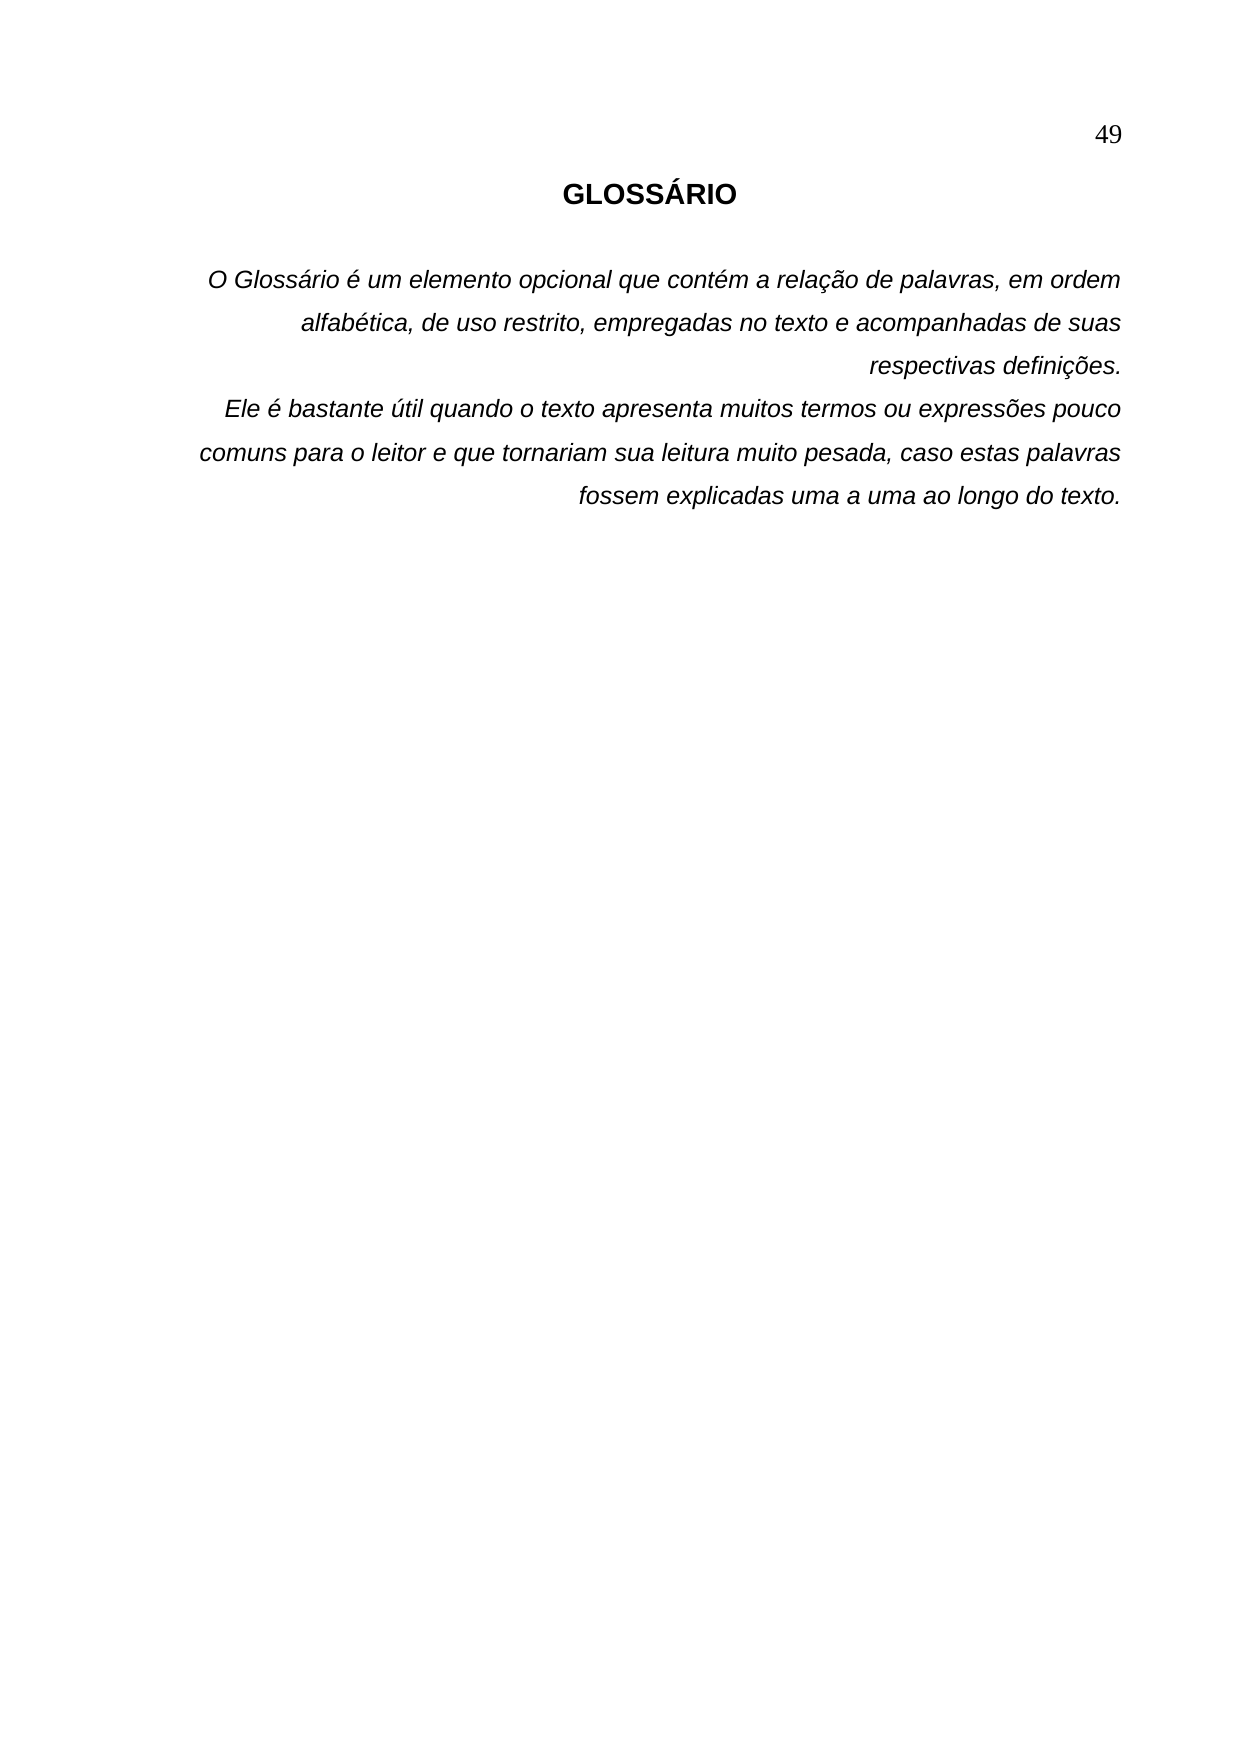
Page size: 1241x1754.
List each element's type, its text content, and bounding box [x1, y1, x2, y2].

text Ele é bastante útil quando o texto apresenta muitos termos ou expressões pouco comuns para o leitor e que tornariam sua leitura muito pesada, caso estas palavras fossem explicadas uma a uma ao longo do texto. [177, 394, 1122, 509]
subtitle glossário [177, 177, 1122, 211]
text O Glossário é um elemento opcional que contém a relação de palavras, em ordem alfabética, de uso restrito, empregadas no texto e acompanhadas de suas respectivas definições. [177, 265, 1122, 380]
